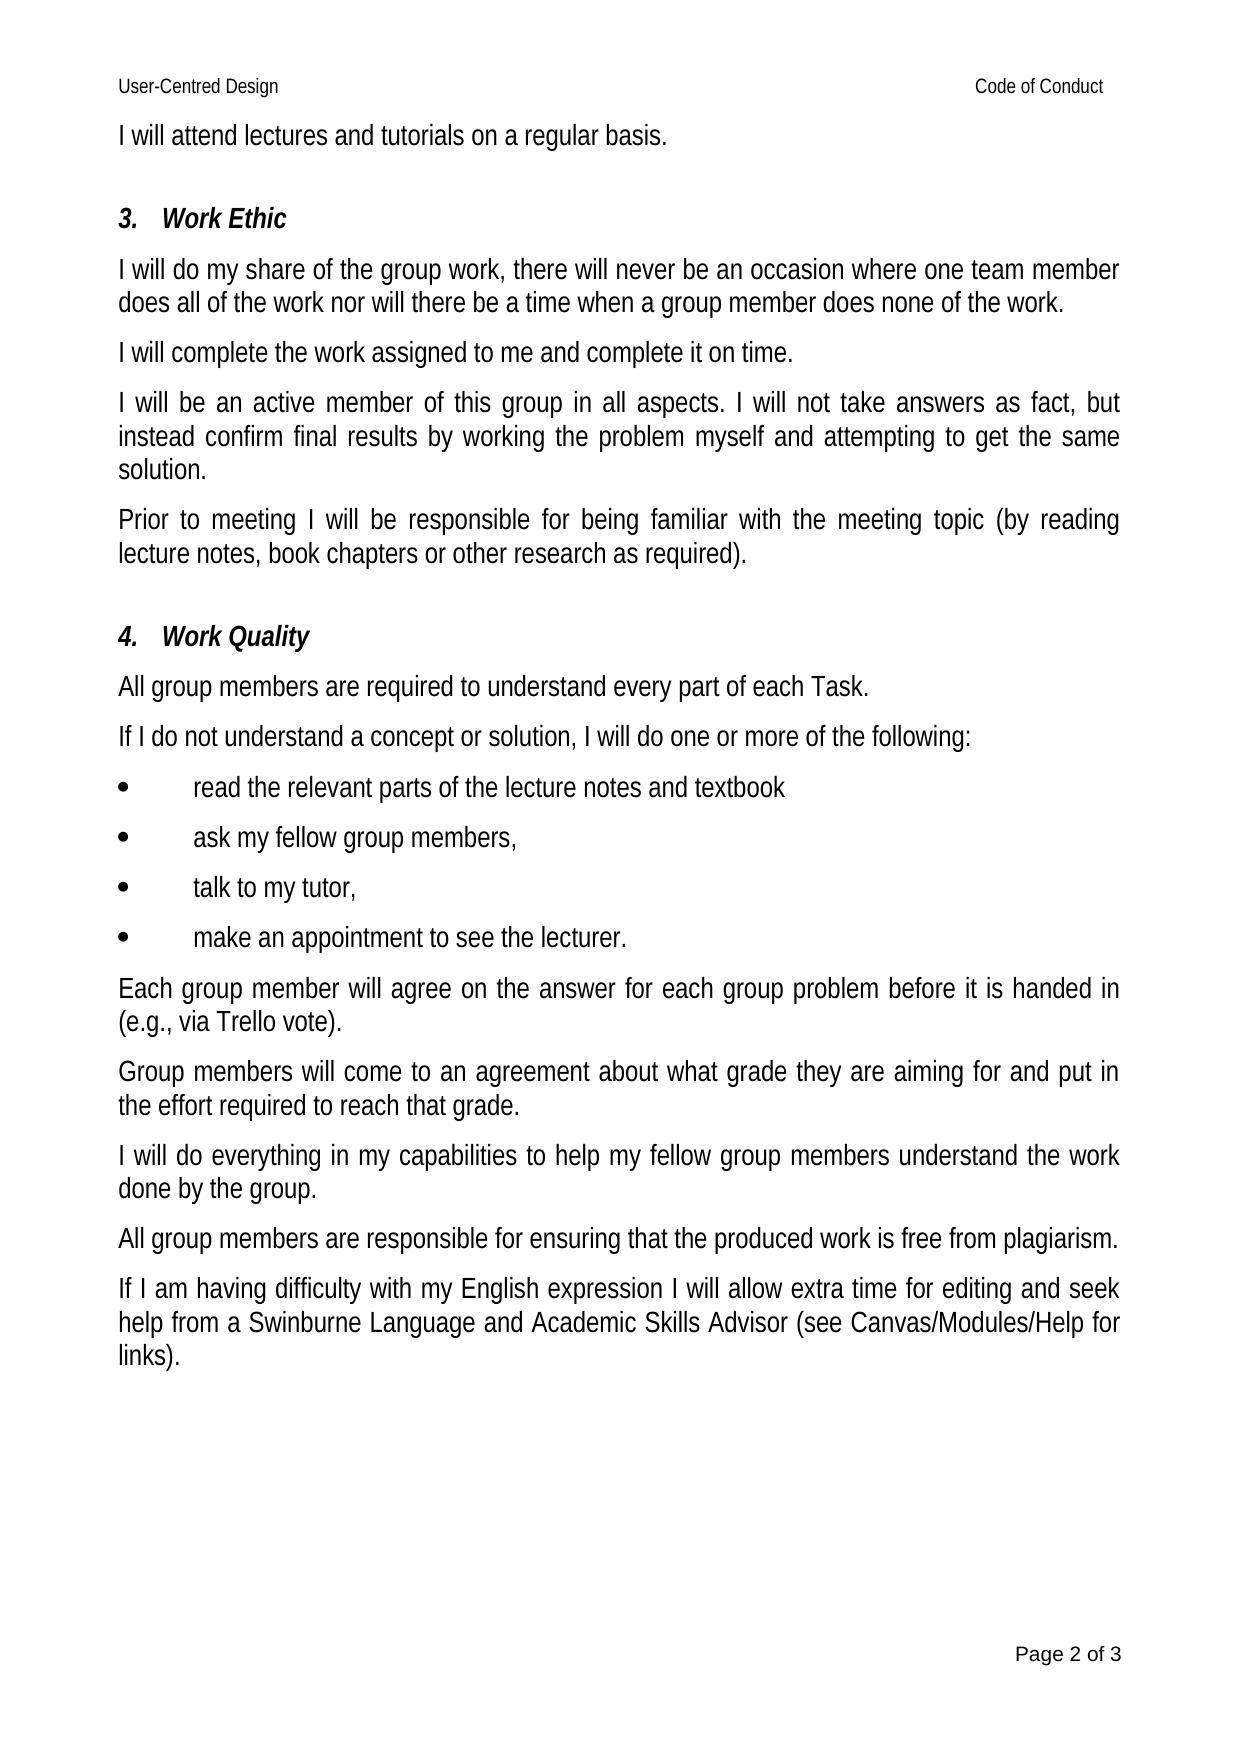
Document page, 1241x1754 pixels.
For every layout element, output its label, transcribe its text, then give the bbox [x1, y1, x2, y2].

subtitle Work Ethic [118, 202, 1122, 235]
text  ask my fellow group members, [118, 820, 1122, 854]
text All group members are required to understand every part of each Task. [118, 669, 1122, 703]
text All group members are responsible for ensuring that the produced work is free from plagiarism. [118, 1222, 1122, 1255]
text If I am having difficulty with my English expression I will allow extra time for editing and seek help from a Swinburne Language and Academic Skills Advisor (see Canvas/Modules/Help for links). [118, 1272, 1122, 1372]
text I will attend lectures and tutorials on a regular basis. [118, 118, 1122, 152]
text  read the relevant parts of the lecture notes and textbook [118, 770, 1122, 803]
text If I do not understand a concept or solution, I will do one or more of the following: [118, 719, 1122, 753]
text I will complete the work assigned to me and complete it on time. [118, 335, 1122, 369]
text Prior to meeting I will be responsible for being familiar with the meeting topic (by reading lecture notes, book chapters or other research as required). [118, 502, 1122, 569]
subtitle Work Quality [118, 619, 1122, 653]
text  talk to my tutor, [118, 870, 1122, 904]
text  make an appointment to see the lecturer. [118, 921, 1122, 954]
text Each group member will agree on the answer for each group problem before it is handed in (e.g., via Trello vote). [118, 971, 1122, 1038]
text I will do everything in my capabilities to help my fellow group members understand the work done by the group. [118, 1138, 1122, 1205]
text I will do my share of the group work, there will never be an occasion where one team member does all of the work nor will there be a time when a group member does none of the work. [118, 252, 1122, 319]
text I will be an active member of this group in all aspects. I will not take answers as fact, but instead confirm final results by working the problem myself and attempting to get the same solution. [118, 385, 1122, 486]
text Group members will come to an agreement about what grade they are aiming for and put in the effort required to reach that grade. [118, 1054, 1122, 1121]
